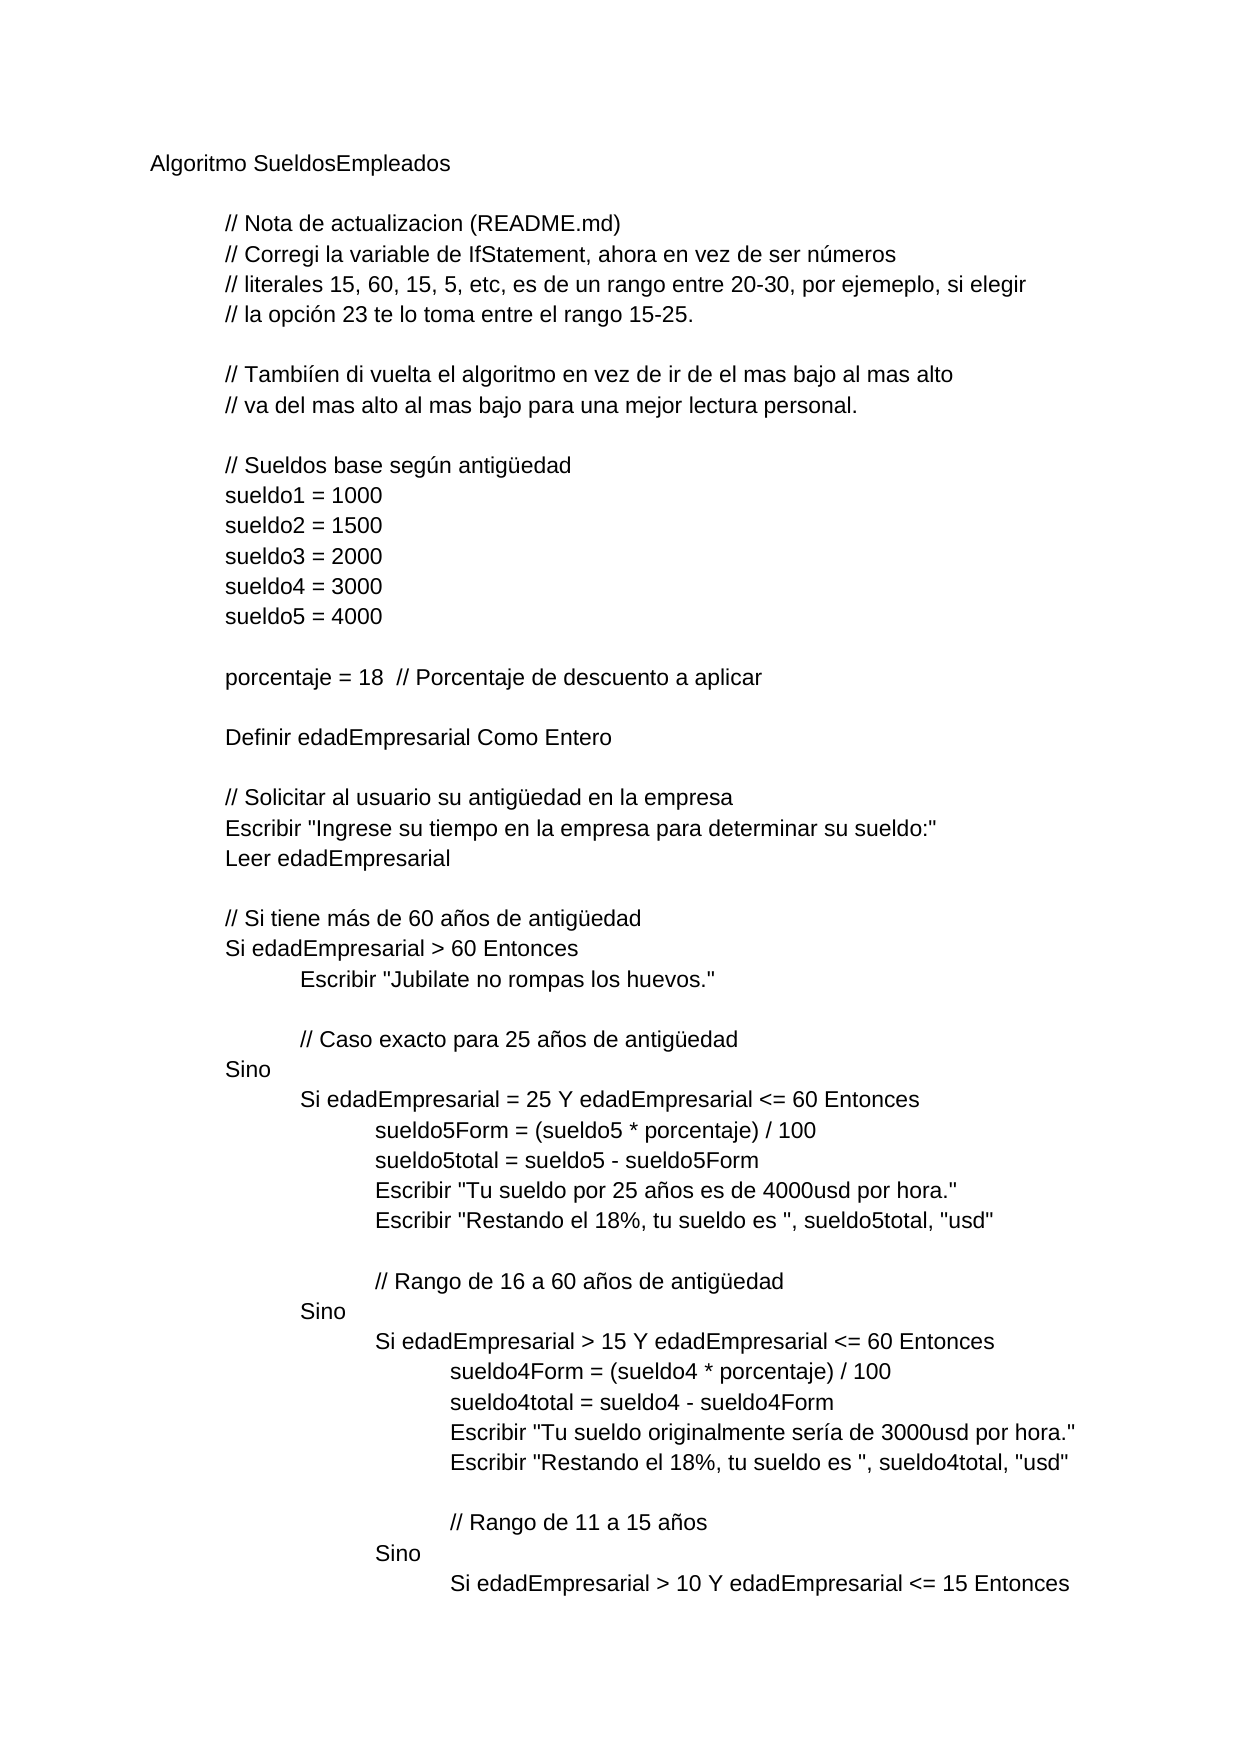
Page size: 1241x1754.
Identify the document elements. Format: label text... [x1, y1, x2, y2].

text sueldo5 = 4000 [150, 603, 1090, 629]
text // Rango de 11 a 15 años [150, 1509, 1090, 1536]
text Si edadEmpresarial > 15 Y edadEmpresarial <= 60 Entonces [150, 1328, 1090, 1354]
text // Si tiene más de 60 años de antigüedad [150, 905, 1090, 932]
text Si edadEmpresarial > 10 Y edadEmpresarial <= 15 Entonces [150, 1570, 1090, 1596]
text // Corregi la variable de IfStatement, ahora en vez de ser números [150, 241, 1090, 267]
text Definir edadEmpresarial Como Entero [150, 724, 1090, 750]
text Si edadEmpresarial > 60 Entonces [150, 935, 1090, 962]
text Algoritmo SueldosEmpleados [150, 150, 1090, 176]
text Sino [150, 1056, 1090, 1083]
text Sino [150, 1539, 1090, 1566]
text sueldo5Form = (sueldo5 * porcentaje) / 100 [150, 1117, 1090, 1143]
text porcentaje = 18 // Porcentaje de descuento a aplicar [150, 663, 1090, 690]
text sueldo3 = 2000 [150, 543, 1090, 569]
text Escribir "Restando el 18%, tu sueldo es ", sueldo5total, "usd" [150, 1207, 1090, 1234]
text // Sueldos base según antigüedad [150, 452, 1090, 478]
text Escribir "Tu sueldo por 25 años es de 4000usd por hora." [150, 1177, 1090, 1203]
text Si edadEmpresarial = 25 Y edadEmpresarial <= 60 Entonces [150, 1086, 1090, 1113]
text Escribir "Jubilate no rompas los huevos." [150, 966, 1090, 992]
text sueldo1 = 1000 [150, 482, 1090, 509]
text // Nota de actualizacion (README.md) [150, 210, 1090, 237]
text sueldo4 = 3000 [150, 573, 1090, 599]
text Escribir "Ingrese su tiempo en la empresa para determinar su sueldo:" [150, 814, 1090, 841]
text // Solicitar al usuario su antigüedad en la empresa [150, 784, 1090, 811]
text Escribir "Restando el 18%, tu sueldo es ", sueldo4total, "usd" [150, 1449, 1090, 1475]
text sueldo4total = sueldo4 - sueldo4Form [150, 1388, 1090, 1415]
text // Caso exacto para 25 años de antigüedad [150, 1026, 1090, 1052]
text // va del mas alto al mas bajo para una mejor lectura personal. [150, 392, 1090, 418]
text // literales 15, 60, 15, 5, etc, es de un rango entre 20-30, por ejemeplo, si elegir [150, 271, 1090, 297]
text // Tambiíen di vuelta el algoritmo en vez de ir de el mas bajo al mas alto [150, 361, 1090, 388]
text // la opción 23 te lo toma entre el rango 15-25. [150, 301, 1090, 327]
text sueldo5total = sueldo5 - sueldo5Form [150, 1147, 1090, 1173]
text Leer edadEmpresarial [150, 845, 1090, 871]
text Sino [150, 1298, 1090, 1324]
text sueldo2 = 1500 [150, 512, 1090, 539]
text Escribir "Tu sueldo originalmente sería de 3000usd por hora." [150, 1419, 1090, 1445]
text // Rango de 16 a 60 años de antigüedad [150, 1268, 1090, 1294]
text sueldo4Form = (sueldo4 * porcentaje) / 100 [150, 1358, 1090, 1385]
